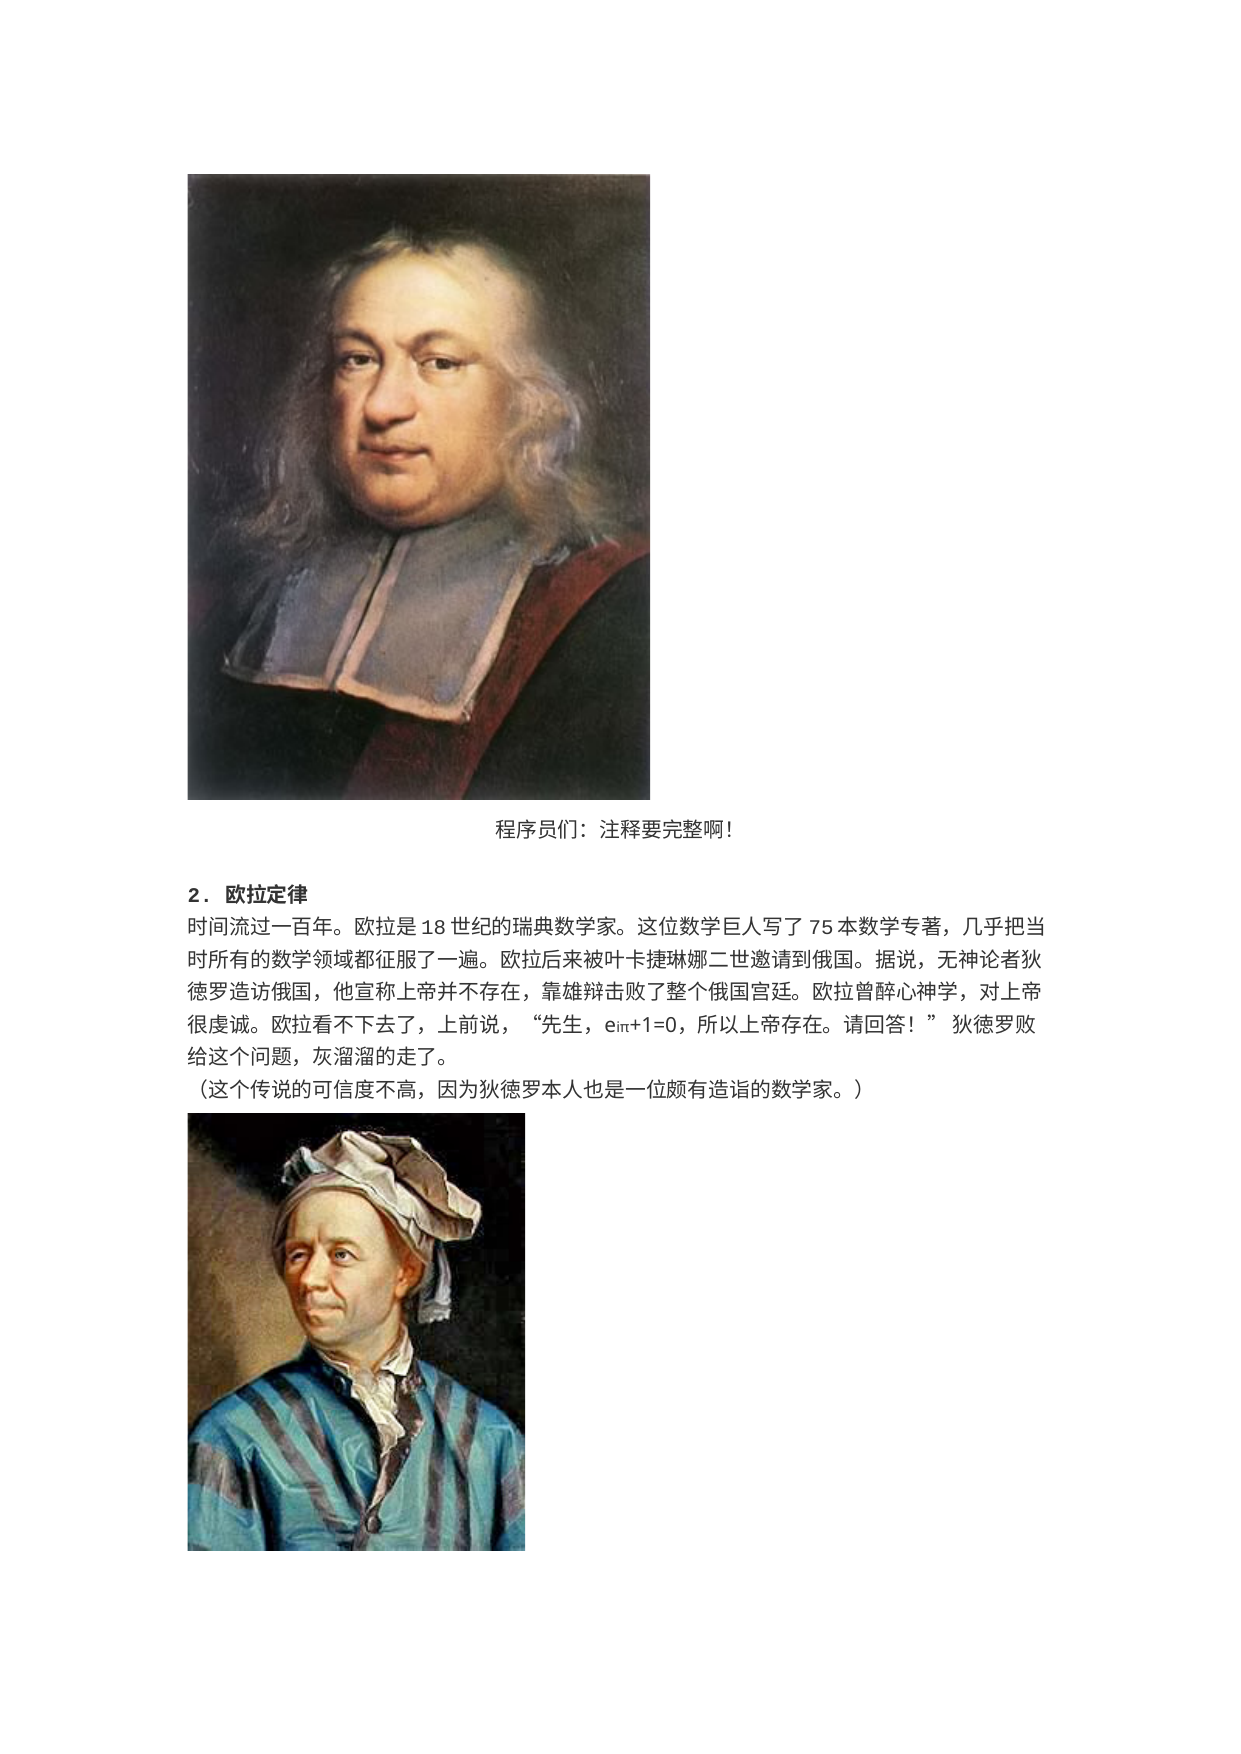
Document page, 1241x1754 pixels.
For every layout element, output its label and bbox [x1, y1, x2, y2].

picture [187, 174, 650, 800]
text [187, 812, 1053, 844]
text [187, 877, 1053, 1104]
picture [187, 1113, 525, 1551]
